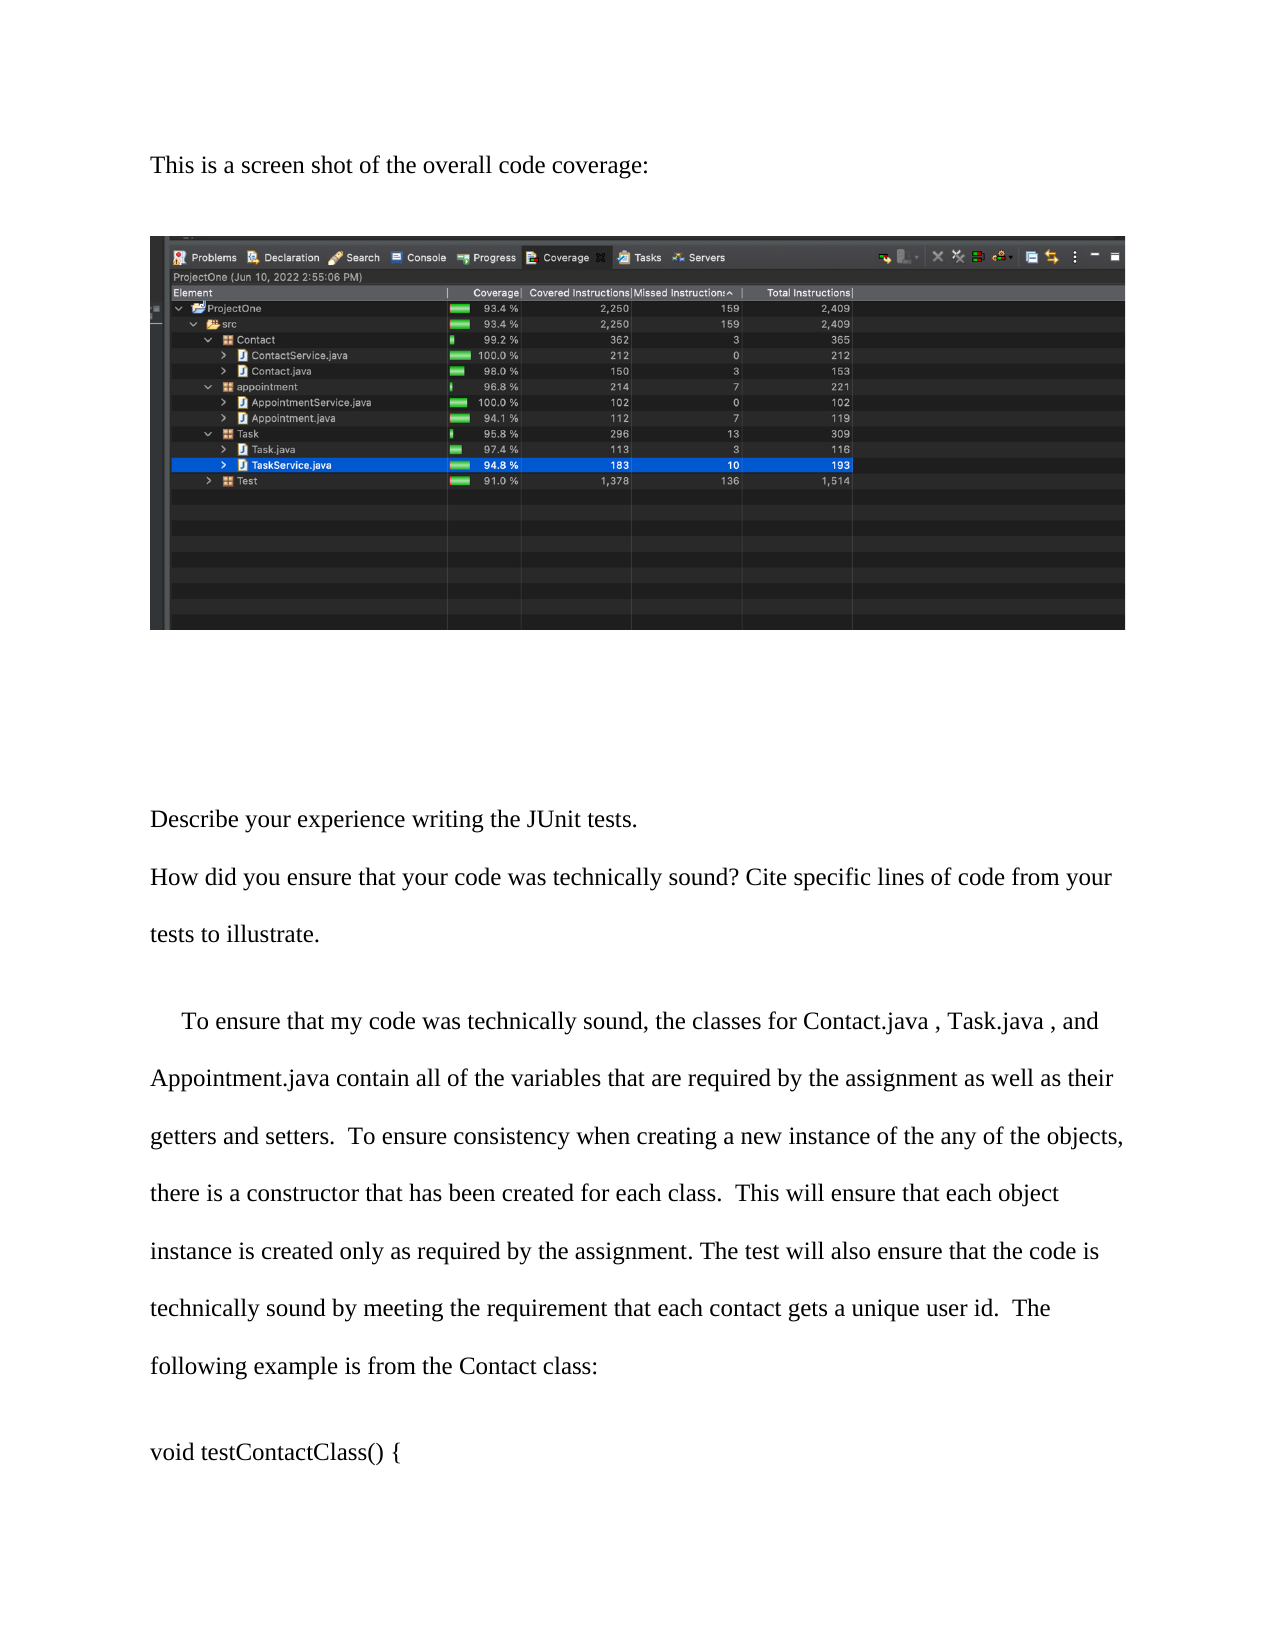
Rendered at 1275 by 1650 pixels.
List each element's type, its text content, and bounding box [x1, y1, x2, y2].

picture [150, 236, 1125, 630]
text To ensure that my code was technically sound, the classes for Contact.java , Task.java , and Appointment.java contain all of the variables that are required by the assignment as well as their getters and setters. To ensure consistency when creating a new instance of the any of the objects, there is a constructor that has been created for each class. This will ensure that each object instance is created only as required by the assignment. The test will also ensure that the code is technically sound by meeting the requirement that each contact gets a unique user id. The following example is from the Contact class: [150, 1006, 1125, 1379]
text void testContactClass() { [150, 1437, 1125, 1466]
text Describe your experience writing the JUnit tests. [150, 804, 1125, 833]
text How did you ensure that your code was technically sound? Cite specific lines of code from your tests to illustrate. [150, 862, 1125, 948]
text This is a screen shot of the overall code coverage: [150, 150, 1125, 179]
